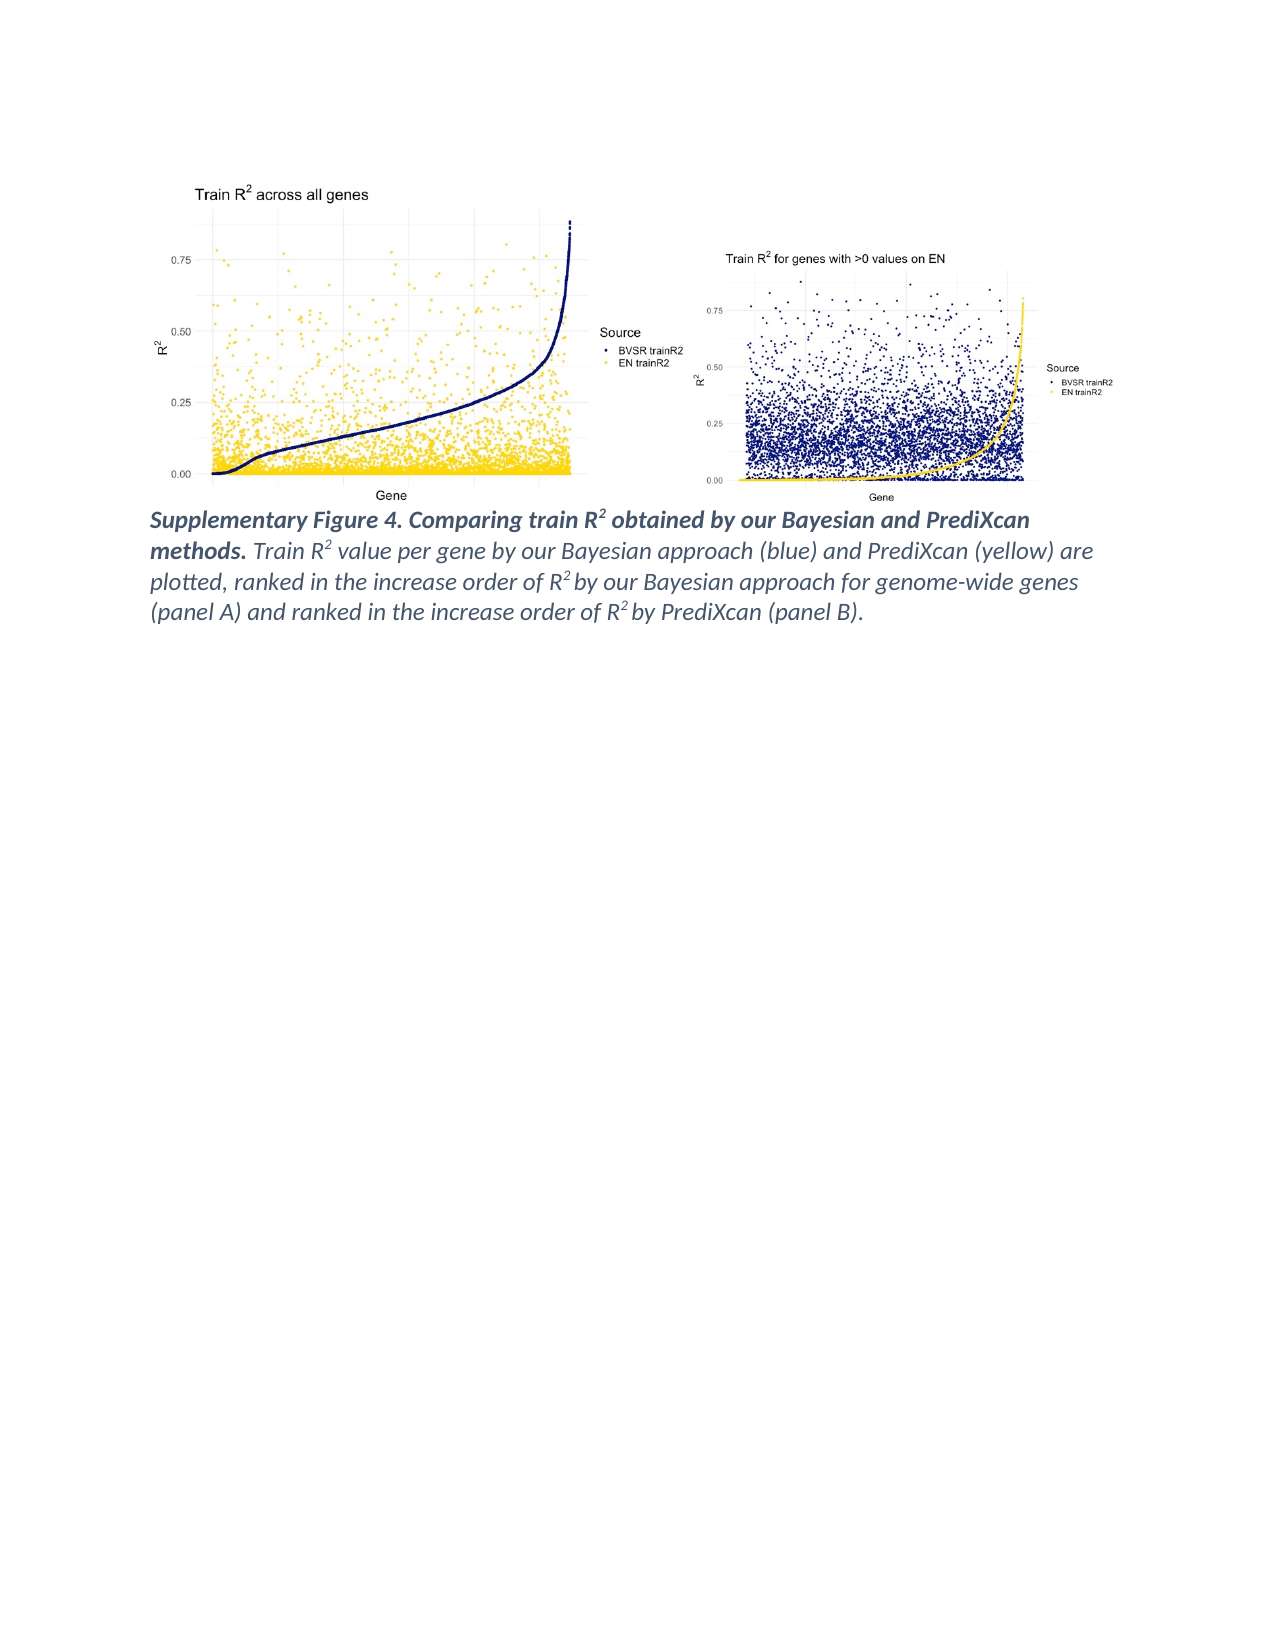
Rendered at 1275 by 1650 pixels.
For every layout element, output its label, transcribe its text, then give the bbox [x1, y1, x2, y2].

picture [150, 180, 1119, 505]
text Supplementary Figure 4. Comparing train R2 obtained by our Bayesian and PrediXcan methods. Train R2 value per gene by our Bayesian approach (blue) and PrediXcan (yellow) are plotted, ranked in the increase order of R2 by our Bayesian approach for genome-wide genes (panel A) and ranked in the increase order of R2 by PrediXcan (panel B). [150, 505, 1125, 627]
